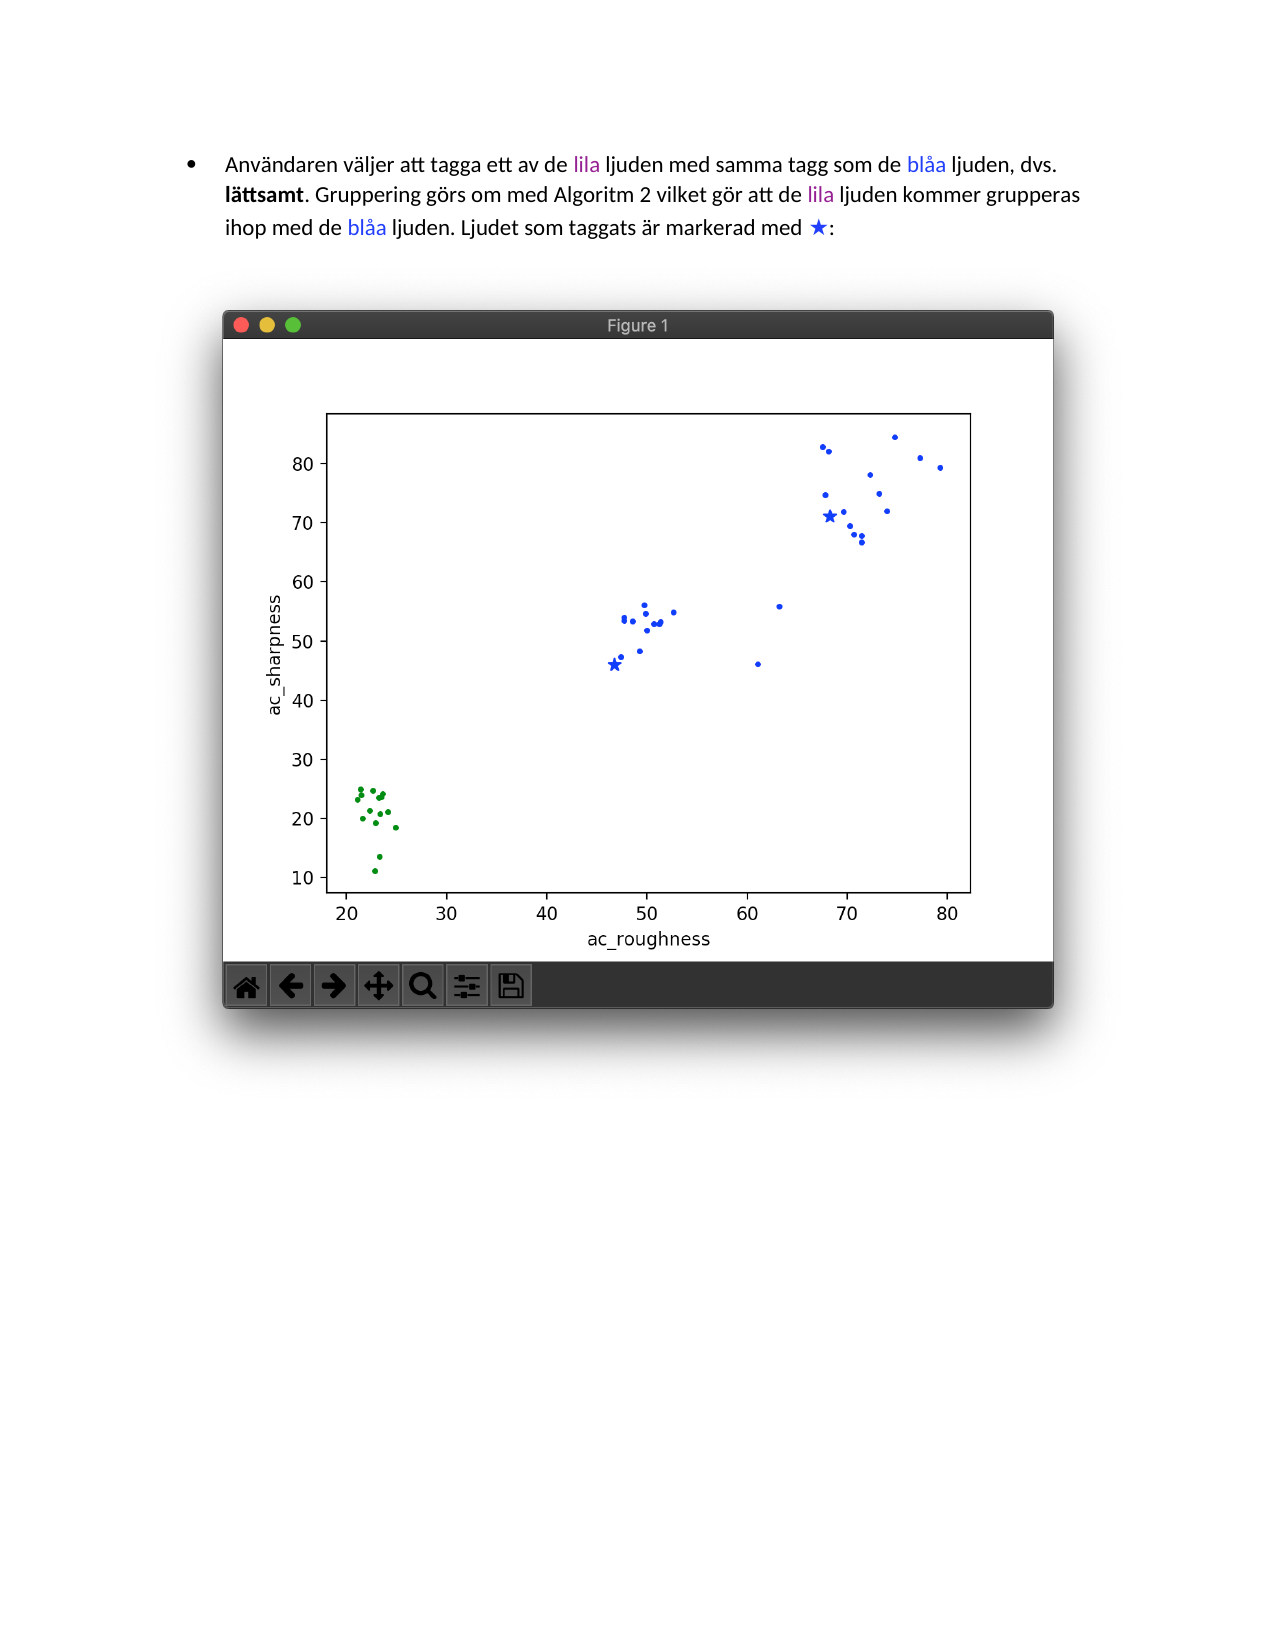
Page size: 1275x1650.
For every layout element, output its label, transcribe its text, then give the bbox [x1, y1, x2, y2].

list Användaren väljer att tagga ett av de lila ljuden med samma tagg som de blåa ljuden, dvs. lättsamt. Gruppering görs om med Algoritm 2 vilket gör att de lila ljuden kommer grupperas ihop med de blåa ljuden. Ljudet som taggats är markerad med ★: [187, 150, 1125, 242]
picture [150, 261, 1125, 1104]
